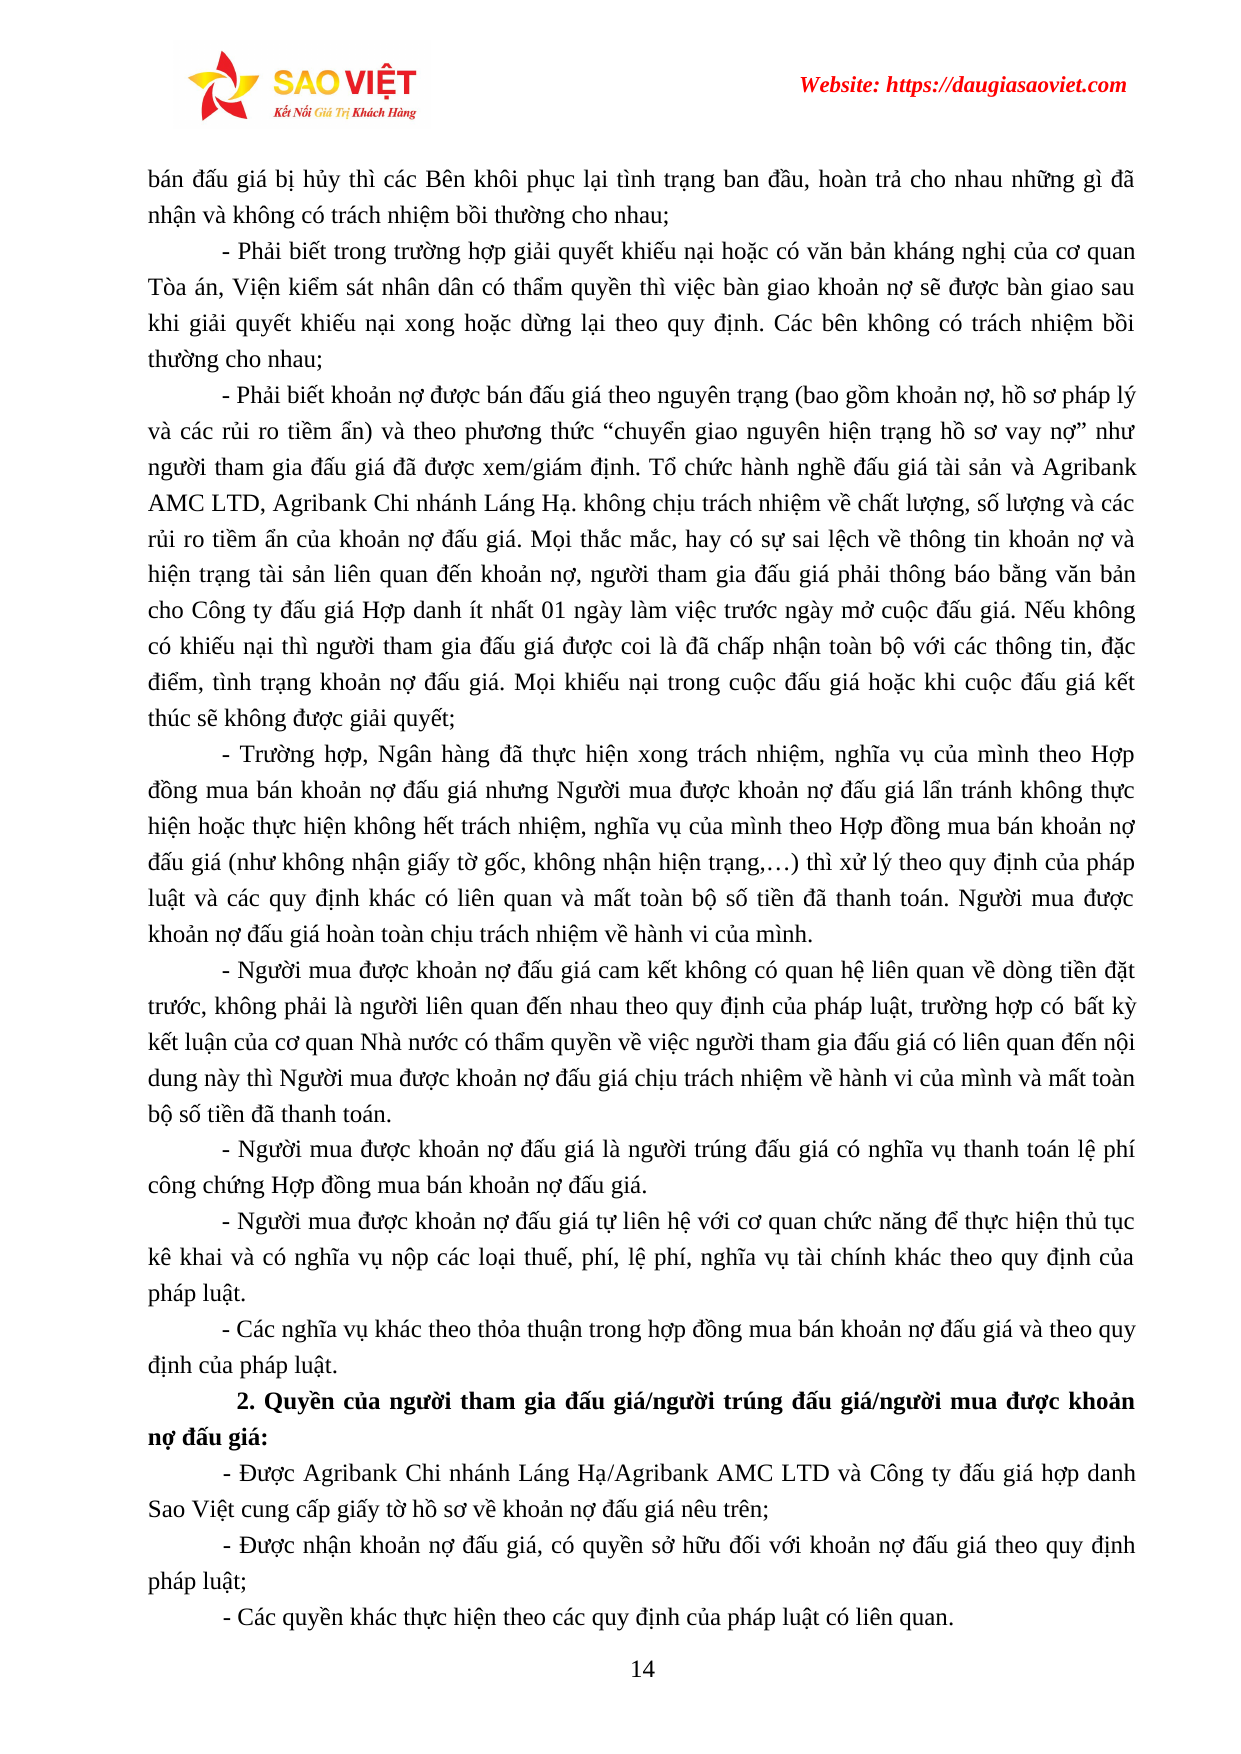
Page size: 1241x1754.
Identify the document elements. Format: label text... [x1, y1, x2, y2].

text - Được nhận khoản nợ đấu giá, có quyền sở hữu đối với khoản nợ đấu giá theo quy định pháp luật; [148, 1530, 1137, 1594]
text - Trường hợp, Ngân hàng đã thực hiện xong trách nhiệm, nghĩa vụ của mình theo Hợp đồng mua bán khoản nợ đấu giá nhưng Người mua được khoản nợ đấu giá lẩn tránh không thực hiện hoặc thực hiện không hết trách nhiệm, nghĩa vụ của mình theo Hợp đồng mua bán khoản nợ đấu giá (như không nhận giấy tờ gốc, không nhận hiện trạng,…) thì xử lý theo quy định của pháp luật và các quy định khác có liên quan và mất toàn bộ số tiền đã thanh toán. Người mua được khoản nợ đấu giá hoàn toàn chịu trách nhiệm về hành vi của mình. [148, 739, 1137, 948]
picture [173, 40, 431, 129]
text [148, 164, 1137, 229]
text - Phải biết trong trường hợp giải quyết khiếu nại hoặc có văn bản kháng nghị của cơ quan Tòa án, Viện kiểm sát nhân dân có thẩm quyền thì việc bàn giao khoản nợ sẽ được bàn giao sau khi giải quyết khiếu nại xong hoặc dừng lại theo quy định. Các bên không có trách nhiệm bồi thường cho nhau; [148, 236, 1137, 373]
text 2. Quyền của người tham gia đấu giá/người trúng đấu giá/người mua được khoản nợ đấu giá: [148, 1386, 1137, 1451]
text - Được Agribank Chi nhánh Láng Hạ/Agribank AMC LTD và Công ty đấu giá hợp danh Sao Việt cung cấp giấy tờ hồ sơ về khoản nợ đấu giá nêu trên; [148, 1458, 1137, 1523]
text - Phải biết khoản nợ được bán đấu giá theo nguyên trạng (bao gồm khoản nợ, hồ sơ pháp lý và các rủi ro tiềm ẩn) và theo phương thức “chuyển giao nguyên hiện trạng hồ sơ vay nợ” như người tham gia đấu giá đã được xem/giám định. Tổ chức hành nghề đấu giá tài sản và Agribank AMC LTD, Agribank Chi nhánh Láng Hạ. không chịu trách nhiệm về chất lượng, số lượng và các rủi ro tiềm ẩn của khoản nợ đấu giá. Mọi thắc mắc, hay có sự sai lệch về thông tin khoản nợ và hiện trạng tài sản liên quan đến khoản nợ, người tham gia đấu giá phải thông báo bằng văn bản cho Công ty đấu giá Hợp danh ít nhất 01 ngày làm việc trước ngày mở cuộc đấu giá. Nếu không có khiếu nại thì người tham gia đấu giá được coi là đã chấp nhận toàn bộ với các thông tin, đặc điểm, tình trạng khoản nợ đấu giá. Mọi khiếu nại trong cuộc đấu giá hoặc khi cuộc đấu giá kết thúc sẽ không được giải quyết; [148, 380, 1137, 732]
text - Các nghĩa vụ khác theo thỏa thuận trong hợp đồng mua bán khoản nợ đấu giá và theo quy định của pháp luật. [148, 1314, 1137, 1379]
text - Người mua được khoản nợ đấu giá là người trúng đấu giá có nghĩa vụ thanh toán lệ phí công chứng Hợp đồng mua bán khoản nợ đấu giá. [148, 1134, 1137, 1199]
text - Người mua được khoản nợ đấu giá cam kết không có quan hệ liên quan về dòng tiền đặt trước, không phải là người liên quan đến nhau theo quy định của pháp luật, trường hợp có bất kỳ kết luận của cơ quan Nhà nước có thẩm quyền về việc người tham gia đấu giá có liên quan đến nội dung này thì Người mua được khoản nợ đấu giá chịu trách nhiệm về hành vi của mình và mất toàn bộ số tiền đã thanh toán. [148, 955, 1137, 1127]
text - Các quyền khác thực hiện theo các quy định của pháp luật có liên quan. [148, 1602, 1137, 1631]
text - Người mua được khoản nợ đấu giá tự liên hệ với cơ quan chức năng để thực hiện thủ tục kê khai và có nghĩa vụ nộp các loại thuế, phí, lệ phí, nghĩa vụ tài chính khác theo quy định của pháp luật. [148, 1206, 1137, 1307]
